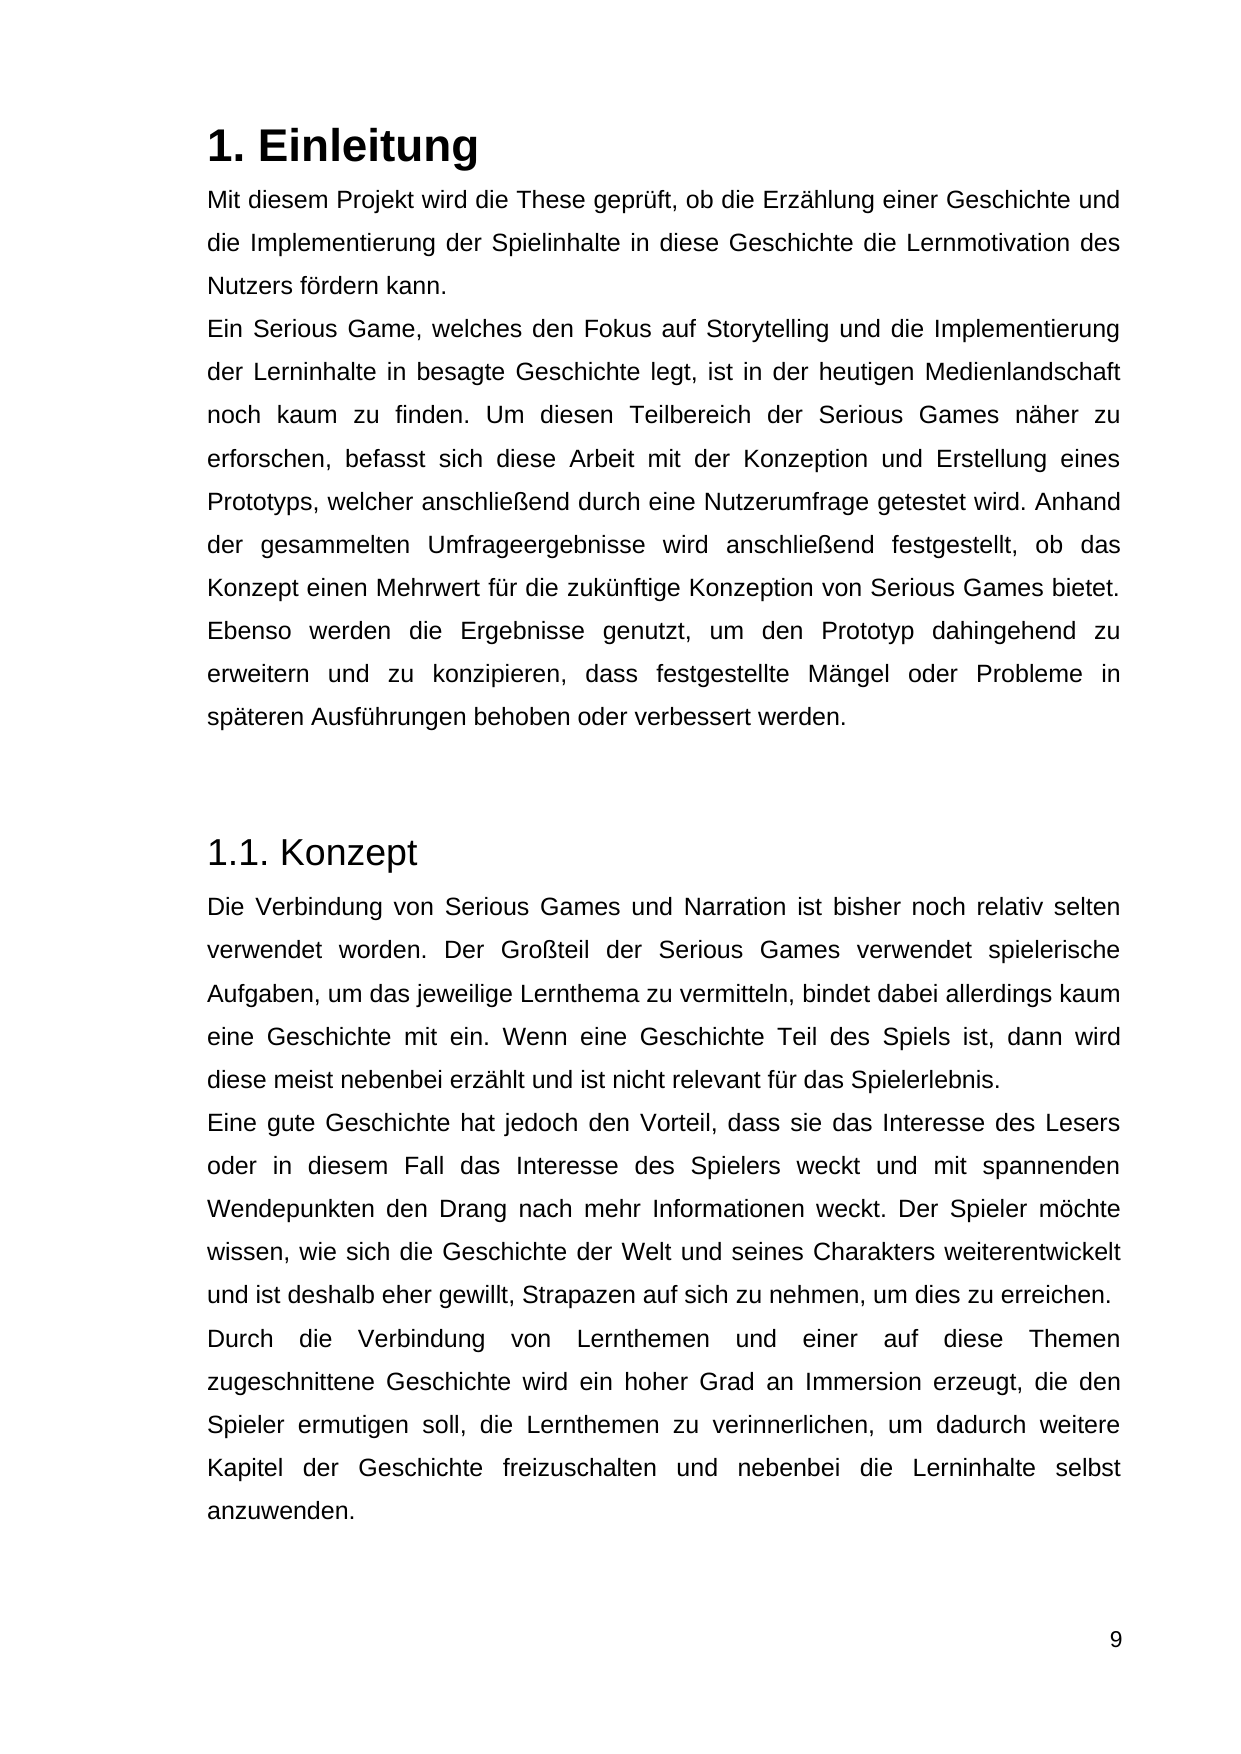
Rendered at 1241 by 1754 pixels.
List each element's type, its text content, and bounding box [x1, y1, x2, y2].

text Mit diesem Projekt wird die These geprüft, ob die Erzählung einer Geschichte und die Implementierung der Spielinhalte in diese Geschichte die Lernmotivation des Nutzers fördern kann. [207, 185, 1122, 300]
title 1. Einleitung [207, 118, 1122, 171]
text Ein Serious Game, welches den Fokus auf Storytelling und die Implementierung der Lerninhalte in besagte Geschichte legt, ist in der heutigen Medienlandschaft noch kaum zu finden. Um diesen Teilbereich der Serious Games näher zu erforschen, befasst sich diese Arbeit mit der Konzeption und Erstellung eines Prototyps, welcher anschließend durch eine Nutzerumfrage getestet wird. Anhand der gesammelten Umfrageergebnisse wird anschließend festgestellt, ob das Konzept einen Mehrwert für die zukünftige Konzeption von Serious Games bietet. Ebenso werden die Ergebnisse genutzt, um den Prototyp dahingehend zu erweitern und zu konzipieren, dass festgestellte Mängel oder Probleme in späteren Ausführungen behoben oder verbessert werden. [207, 314, 1122, 731]
text Eine gute Geschichte hat jedoch den Vorteil, dass sie das Interesse des Lesers oder in diesem Fall das Interesse des Spielers weckt und mit spannenden Wendepunkten den Drang nach mehr Informationen weckt. Der Spieler möchte wissen, wie sich die Geschichte der Welt und seines Charakters weiterentwickelt und ist deshalb eher gewillt, Strapazen auf sich zu nehmen, um dies zu erreichen. [207, 1108, 1122, 1309]
subtitle 1.1. Konzept [207, 830, 1122, 873]
text Durch die Verbindung von Lernthemen und einer auf diese Themen zugeschnittene Geschichte wird ein hoher Grad an Immersion erzeugt, die den Spieler ermutigen soll, die Lernthemen zu verinnerlichen, um dadurch weitere Kapitel der Geschichte freizuschalten und nebenbei die Lerninhalte selbst anzuwenden. [207, 1324, 1122, 1525]
text Die Verbindung von Serious Games und Narration ist bisher noch relativ selten verwendet worden. Der Großteil der Serious Games verwendet spielerische Aufgaben, um das jeweilige Lernthema zu vermitteln, bindet dabei allerdings kaum eine Geschichte mit ein. Wenn eine Geschichte Teil des Spiels ist, dann wird diese meist nebenbei erzählt und ist nicht relevant für das Spielerlebnis. [207, 892, 1122, 1094]
